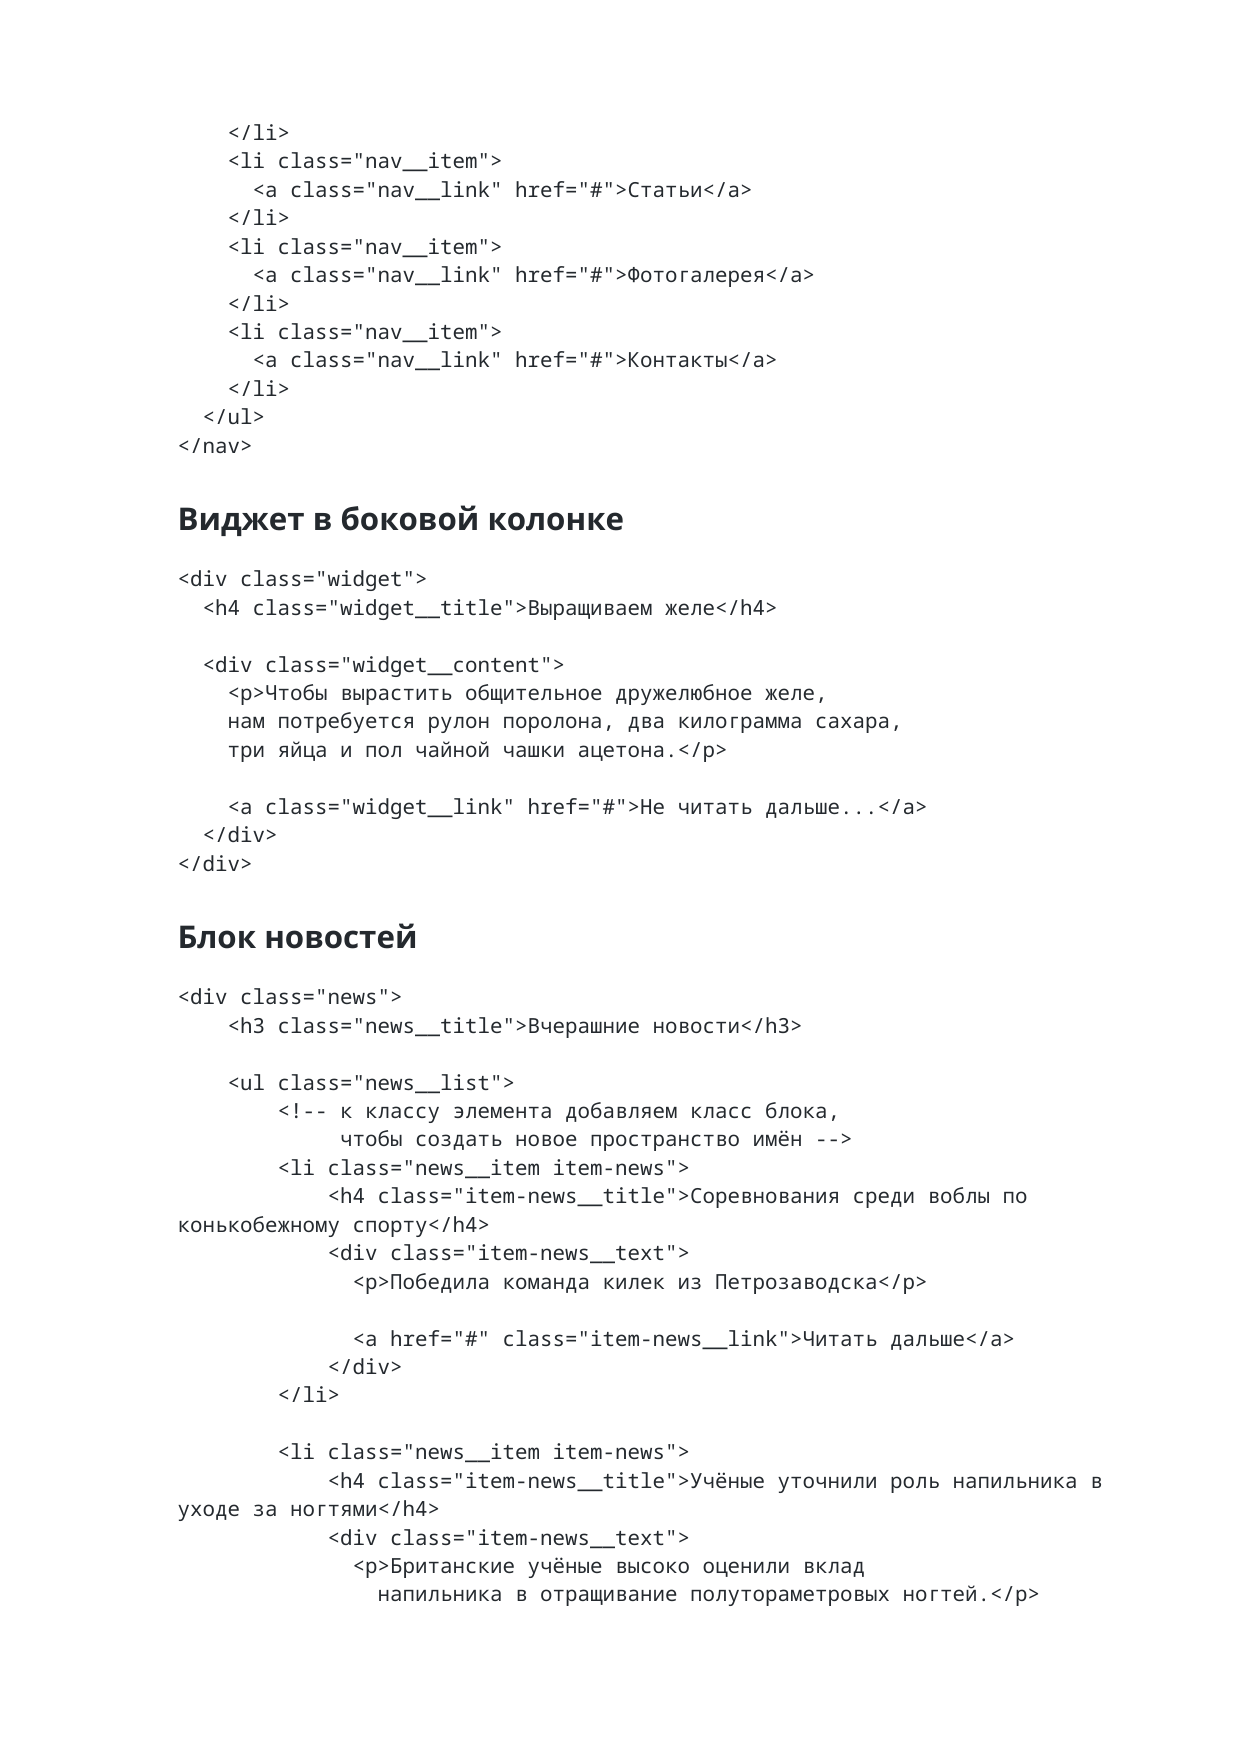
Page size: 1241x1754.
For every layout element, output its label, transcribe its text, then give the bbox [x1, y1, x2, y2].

text <li class="news__item item-news"> [177, 1437, 1152, 1466]
text <h4 class="item-news__title">Соревнования среди воблы по конькобежному спорту</h4> [177, 1181, 1152, 1238]
text <a class="widget__link" href="#">Не читать дальше...</a> [177, 792, 1152, 820]
text <li class="nav__item"> [177, 147, 1152, 175]
text Виджет в боковой колонке [177, 497, 1152, 539]
text </li> [177, 203, 1152, 232]
text <!-- к классу элемента добавляем класс блока, [177, 1096, 1152, 1124]
text </nav> [177, 431, 1152, 459]
text Блок новостей [177, 915, 1152, 957]
text нам потребуется рулон поролона, два килограмма сахара, [177, 707, 1152, 735]
text <p>Чтобы вырастить общительное дружелюбное желе, [177, 678, 1152, 707]
text <ul class="news__list"> [177, 1068, 1152, 1096]
text <a class="nav__link" href="#">Фотогалерея</a> [177, 260, 1152, 289]
text <a class="nav__link" href="#">Контакты</a> [177, 346, 1152, 374]
text напильника в отращивание полутораметровых ногтей.</p> [177, 1579, 1152, 1608]
text </div> [177, 820, 1152, 849]
text <h4 class="widget__title">Выращиваем желе</h4> [177, 593, 1152, 621]
text </li> [177, 374, 1152, 402]
text </div> [177, 849, 1152, 877]
text три яйца и пол чайной чашки ацетона.</p> [177, 735, 1152, 763]
text <li class="nav__item"> [177, 232, 1152, 260]
text </ul> [177, 402, 1152, 431]
text <a class="nav__link" href="#">Статьи</a> [177, 175, 1152, 203]
text </li> [177, 118, 1152, 147]
text <li class="news__item item-news"> [177, 1153, 1152, 1181]
text <h4 class="item-news__title">Учёные уточнили роль напильника в уходе за ногтями</h4> [177, 1466, 1152, 1523]
text <div class="item-news__text"> [177, 1523, 1152, 1551]
text <div class="item-news__text"> [177, 1238, 1152, 1267]
text чтобы создать новое пространство имён --> [177, 1124, 1152, 1153]
text </div> [177, 1352, 1152, 1381]
text </li> [177, 1381, 1152, 1409]
text <div class="widget__content"> [177, 650, 1152, 678]
text <p>Победила команда килек из Петрозаводска</p> [177, 1267, 1152, 1295]
text <div class="widget"> [177, 564, 1152, 593]
text <p>Британские учёные высоко оценили вклад [177, 1551, 1152, 1579]
text <div class="news"> [177, 982, 1152, 1011]
text </li> [177, 289, 1152, 317]
text <li class="nav__item"> [177, 317, 1152, 346]
text <a href="#" class="item-news__link">Читать дальше</a> [177, 1324, 1152, 1352]
text <h3 class="news__title">Вчерашние новости</h3> [177, 1011, 1152, 1039]
